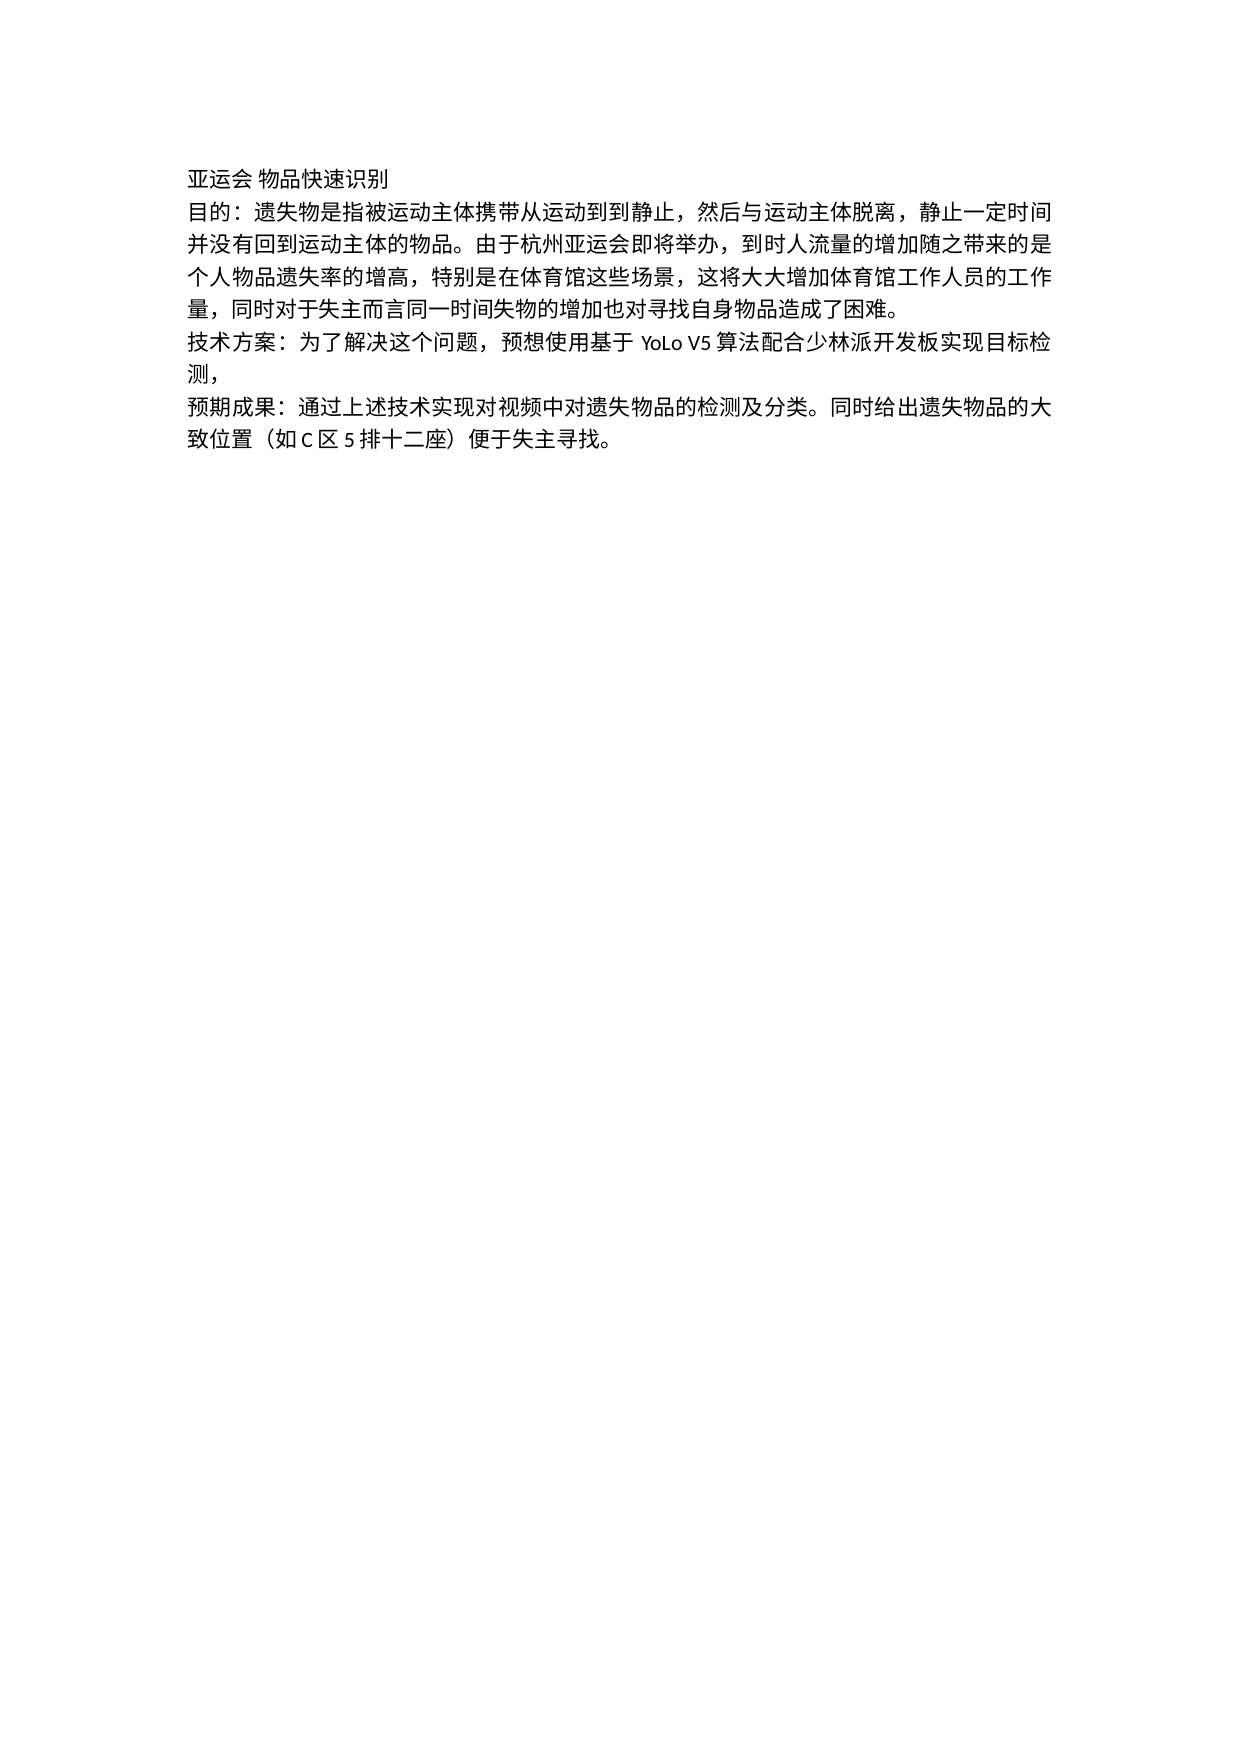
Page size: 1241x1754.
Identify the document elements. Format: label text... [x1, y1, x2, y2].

text 亚运会 物品快速识别 [187, 162, 1053, 194]
text 技术方案：为了解决这个问题，预想使用基于YoLo V5算法配合少林派开发板实现目标检测， [187, 324, 1053, 389]
text 目的：遗失物是指被运动主体携带从运动到到静止，然后与运动主体脱离，静止一定时间并没有回到运动主体的物品。由于杭州亚运会即将举办，到时人流量的增加随之带来的是个人物品遗失率的增高，特别是在体育馆这些场景，这将大大增加体育馆工作人员的工作量，同时对于失主而言同一时间失物的增加也对寻找自身物品造成了困难。 [187, 194, 1053, 324]
text 预期成果：通过上述技术实现对视频中对遗失物品的检测及分类。同时给出遗失物品的大致位置（如C区5排十二座）便于失主寻找。 [187, 389, 1053, 454]
